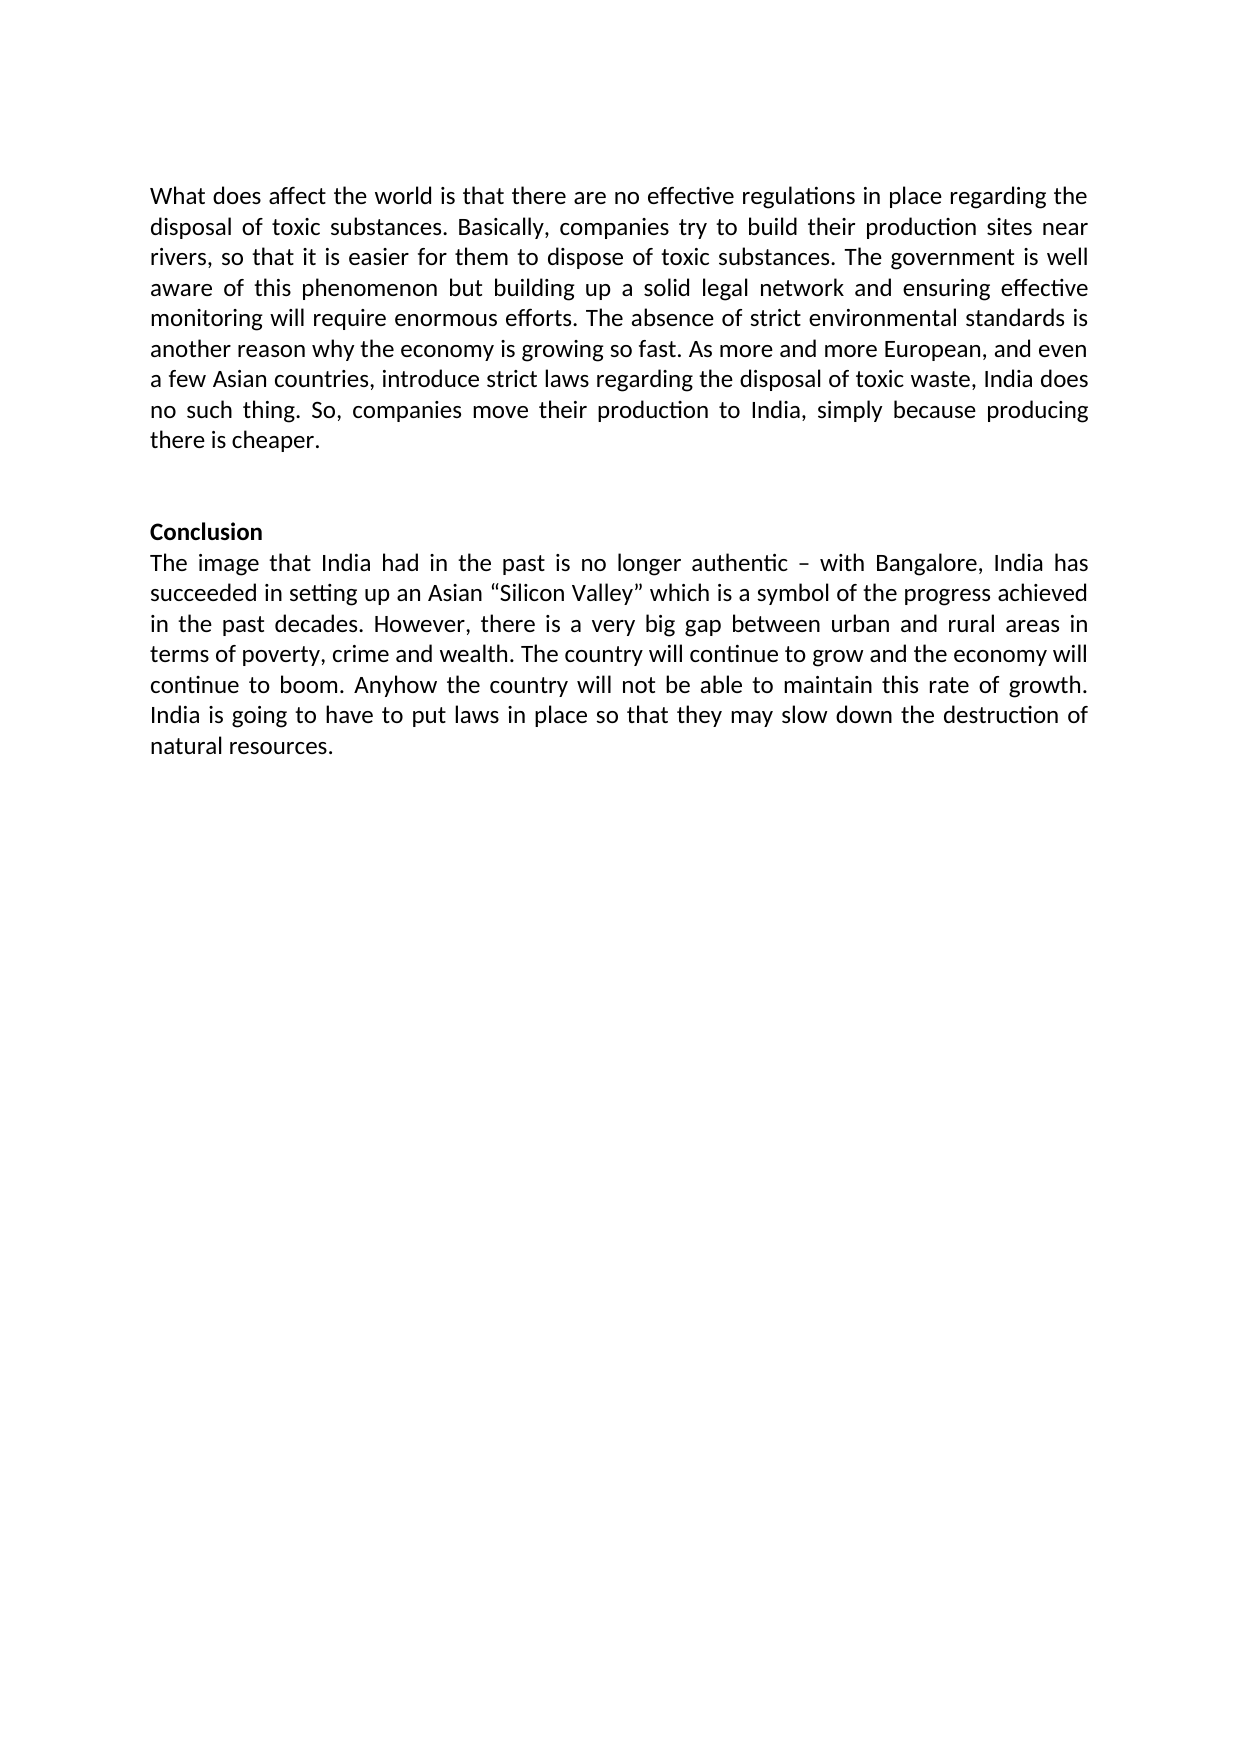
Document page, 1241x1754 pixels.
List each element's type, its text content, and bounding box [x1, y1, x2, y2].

text The image that India had in the past is no longer authentic – with Bangalore, India has succeeded in setting up an Asian “Silicon Valley” which is a symbol of the progress achieved in the past decades. However, there is a very big gap between urban and rural areas in terms of poverty, crime and wealth. The country will continue to grow and the economy will continue to boom. Anyhow the country will not be able to maintain this rate of growth. India is going to have to put laws in place so that they may slow down the destruction of natural resources. [150, 547, 1090, 760]
text What does affect the world is that there are no effective regulations in place regarding the disposal of toxic substances. Basically, companies try to build their production sites near rivers, so that it is easier for them to dispose of toxic substances. The government is well aware of this phenomenon but building up a solid legal network and ensuring effective monitoring will require enormous efforts. The absence of strict environmental standards is another reason why the economy is growing so fast. As more and more European, and even a few Asian countries, introduce strict laws regarding the disposal of toxic waste, India does no such thing. So, companies move their production to India, simply because producing there is cheaper. [150, 181, 1090, 455]
text Conclusion [150, 516, 1090, 547]
